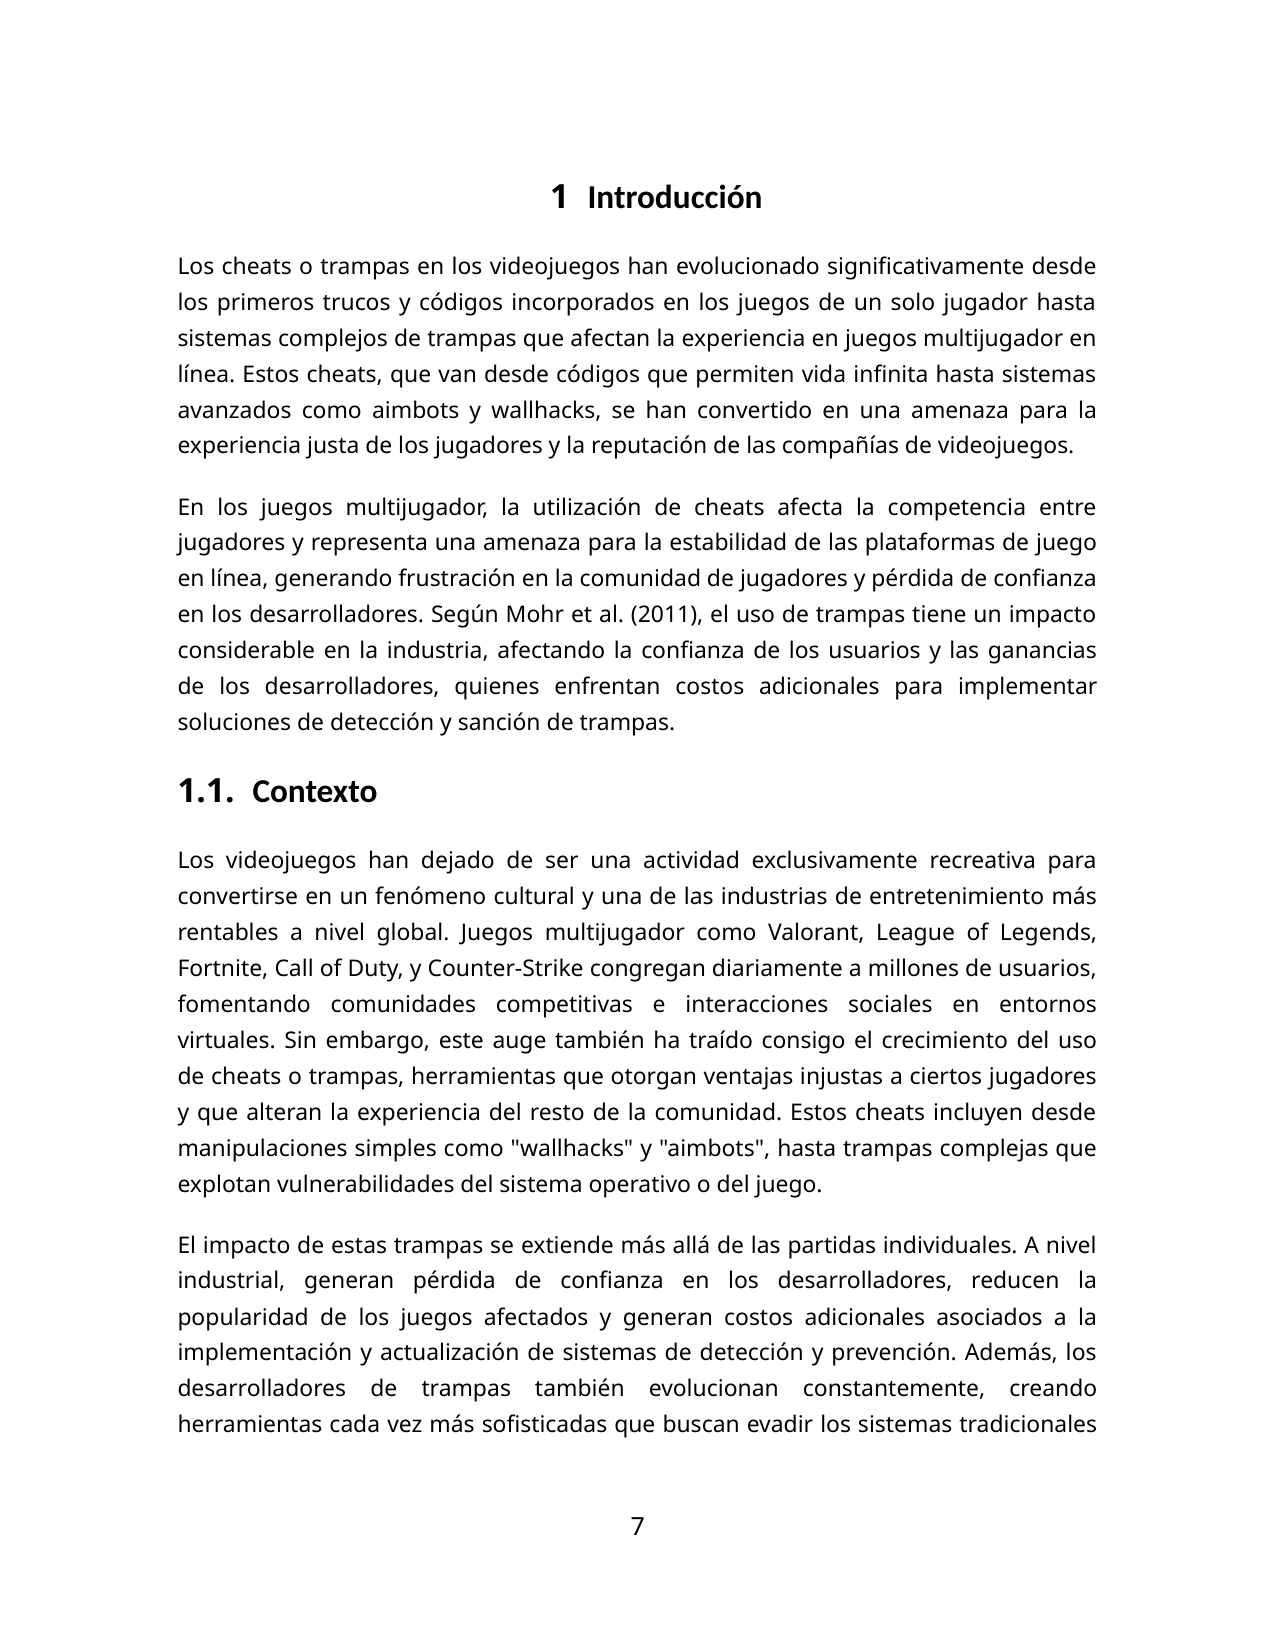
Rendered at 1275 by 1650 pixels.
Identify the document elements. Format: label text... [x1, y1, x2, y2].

text Los cheats o trampas en los videojuegos han evolucionado significativamente desde los primeros trucos y códigos incorporados en los juegos de un solo jugador hasta sistemas complejos de trampas que afectan la experiencia en juegos multijugador en línea. Estos cheats, que van desde códigos que permiten vida infinita hasta sistemas avanzados como aimbots y wallhacks, se han convertido en una amenaza para la experiencia justa de los jugadores y la reputación de las compañías de videojuegos. [177, 250, 1098, 461]
subtitle Introducción [215, 173, 1098, 218]
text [177, 1228, 1098, 1439]
text En los juegos multijugador, la utilización de cheats afecta la competencia entre jugadores y representa una amenaza para la estabilidad de las plataformas de juego en línea, generando frustración en la comunidad de jugadores y pérdida de confianza en los desarrolladores. Según Mohr et al. (2011), el uso de trampas tiene un impacto considerable en la industria, afectando la confianza de los usuarios y las ganancias de los desarrolladores, quienes enfrentan costos adicionales para implementar soluciones de detección y sanción de trampas. [177, 490, 1098, 737]
text Los videojuegos han dejado de ser una actividad exclusivamente recreativa para convertirse en un fenómeno cultural y una de las industrias de entretenimiento más rentables a nivel global. Juegos multijugador como Valorant, League of Legends, Fortnite, Call of Duty, y Counter-Strike congregan diariamente a millones de usuarios, fomentando comunidades competitivas e interacciones sociales en entornos virtuales. Sin embargo, este auge también ha traído consigo el crecimiento del uso de cheats o trampas, herramientas que otorgan ventajas injustas a ciertos jugadores y que alteran la experiencia del resto de la comunidad. Estos cheats incluyen desde manipulaciones simples como "wallhacks" y "aimbots", hasta trampas complejas que explotan vulnerabilidades del sistema operativo o del juego. [177, 844, 1098, 1199]
subtitle Contexto [177, 767, 1098, 812]
